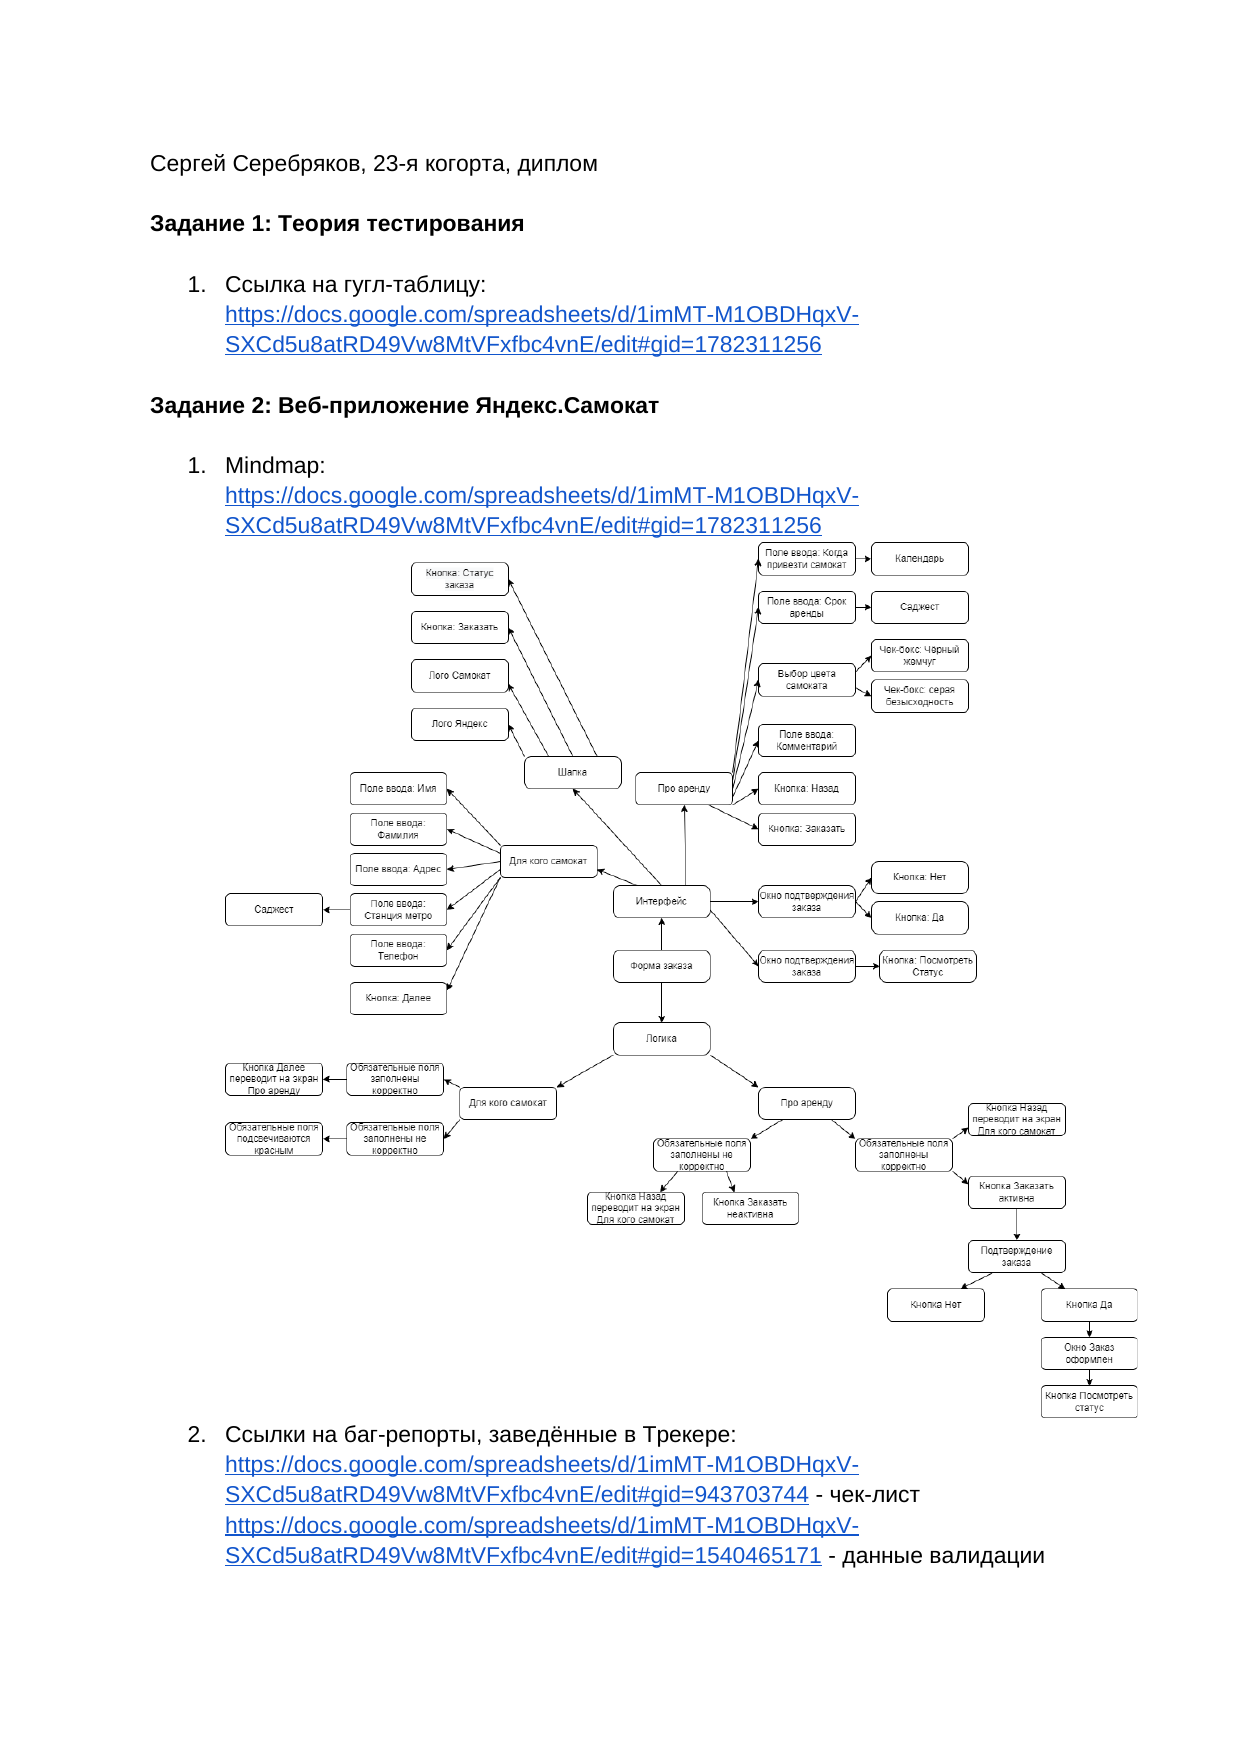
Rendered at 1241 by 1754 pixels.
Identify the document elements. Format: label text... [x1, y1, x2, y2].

text Сергей Серебряков, 23-я когорта, диплом [150, 150, 1090, 176]
text https://docs.google.com/spreadsheets/d/1imMT-M1OBDHqxV-SXCd5u8atRD49Vw8MtVFxfbc4vnE/edit#gid=1782311256 [225, 301, 1090, 358]
list Mindmap: [187, 452, 1090, 478]
text https://docs.google.com/spreadsheets/d/1imMT-M1OBDHqxV-SXCd5u8atRD49Vw8MtVFxfbc4vnE/edit#gid=943703744 - чек-лист [225, 1451, 1090, 1508]
picture [225, 542, 1138, 1418]
list Ссылка на гугл-таблицу: [187, 271, 1090, 297]
text https://docs.google.com/spreadsheets/d/1imMT-M1OBDHqxV-SXCd5u8atRD49Vw8MtVFxfbc4vnE/edit#gid=1540465171 - данные валидации [225, 1512, 1090, 1568]
list Ссылки на баг-репорты, заведённые в Трекере: [187, 1421, 1090, 1447]
text Задание 1: Теория тестирования [150, 210, 1090, 237]
text https://docs.google.com/spreadsheets/d/1imMT-M1OBDHqxV-SXCd5u8atRD49Vw8MtVFxfbc4vnE/edit#gid=1782311256 [225, 482, 1090, 539]
text Задание 2: Веб-приложение Яндекс.Самокат [150, 392, 1090, 418]
